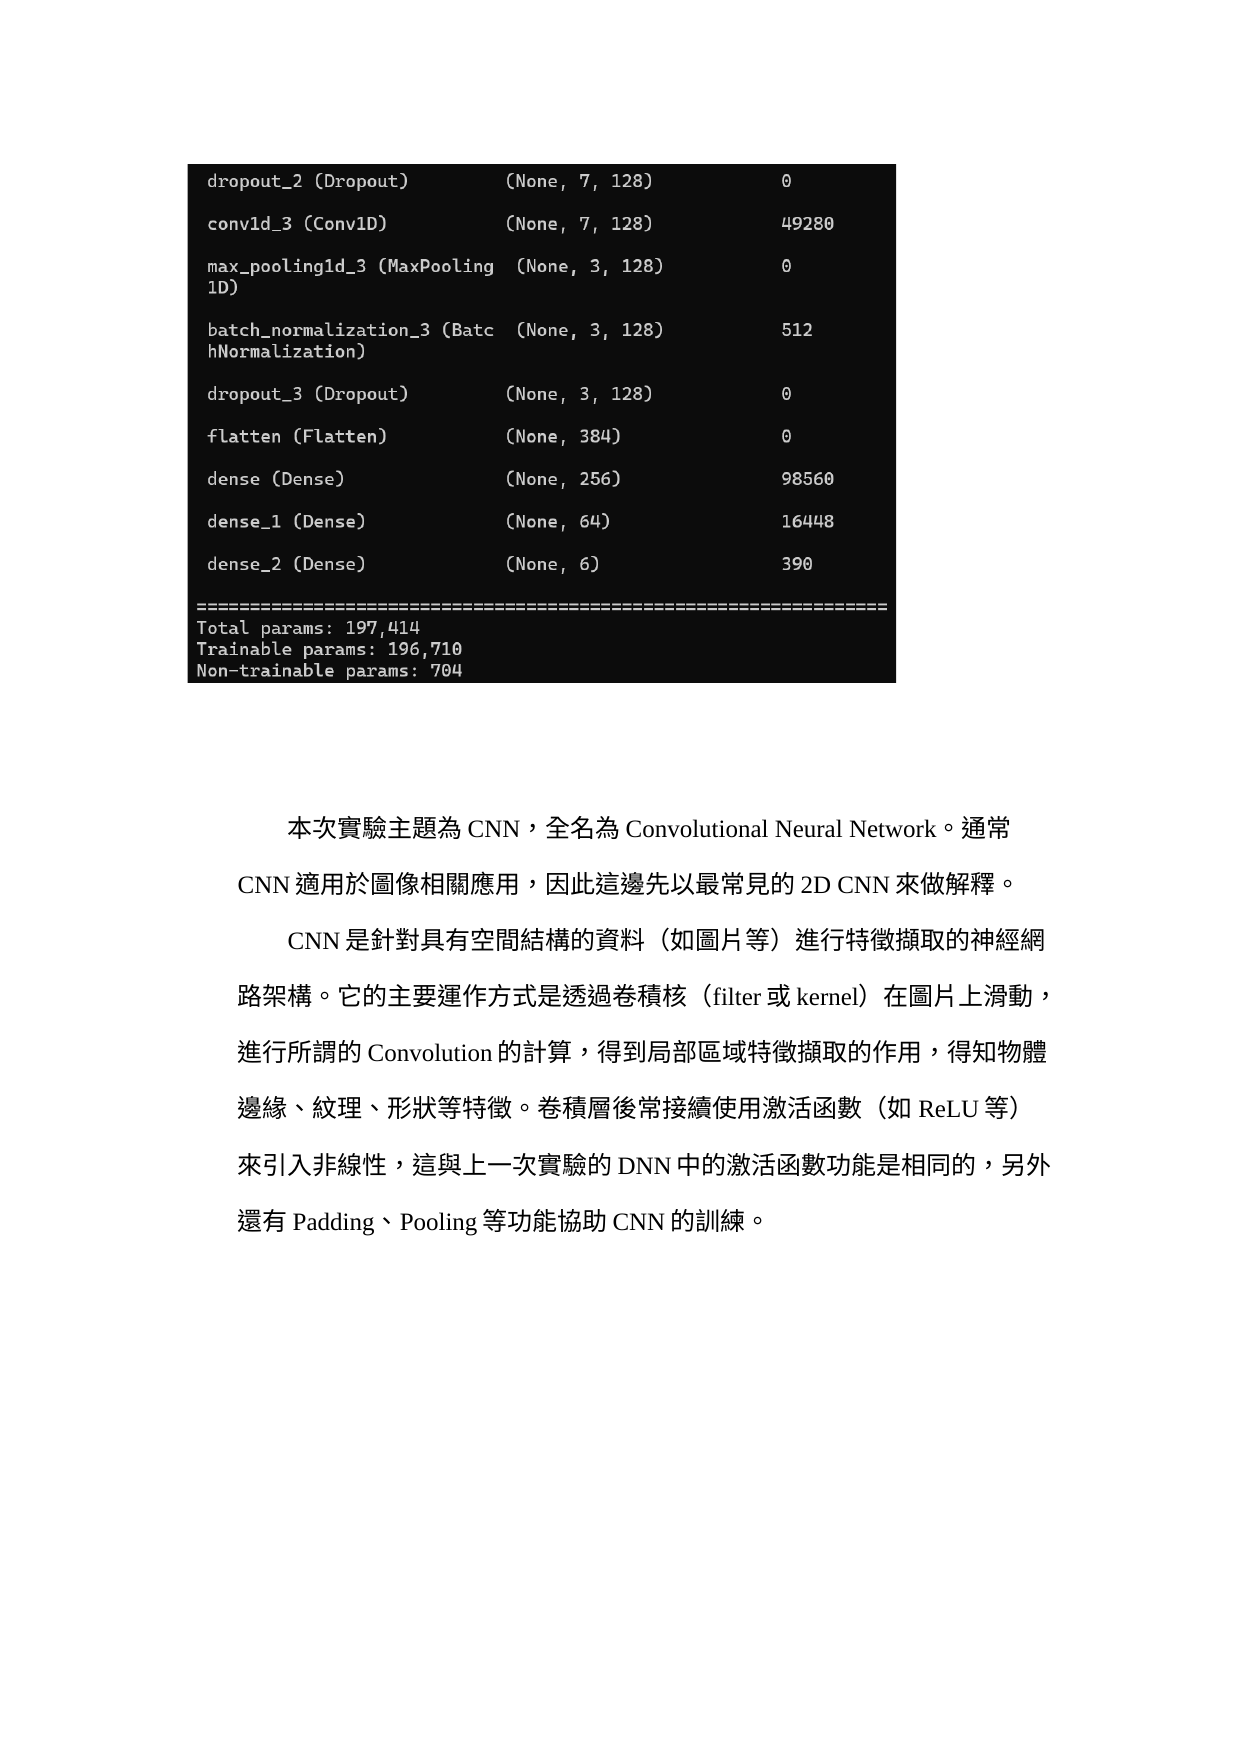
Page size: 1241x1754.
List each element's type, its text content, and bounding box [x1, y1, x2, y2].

text CNN是針對具有空間結構的資料（如圖片等）進行特徵擷取的神經網路架構。它的主要運作方式是透過卷積核（filter或kernel）在圖片上滑動，進行所謂的Convolution的計算，得到局部區域特徵擷取的作用，得知物體邊緣、紋理、形狀等特徵。卷積層後常接續使用激活函數（如 ReLU等）來引入非線性，這與上一次實驗的DNN中的激活函數功能是相同的，另外還有Padding、Pooling等功能協助CNN的訓練。 [237, 919, 1053, 1238]
picture [187, 164, 897, 683]
text 本次實驗主題為CNN，全名為Convolutional Neural Network。通常CNN適用於圖像相關應用，因此這邊先以最常見的2D CNN來做解釋。 [237, 808, 1053, 901]
